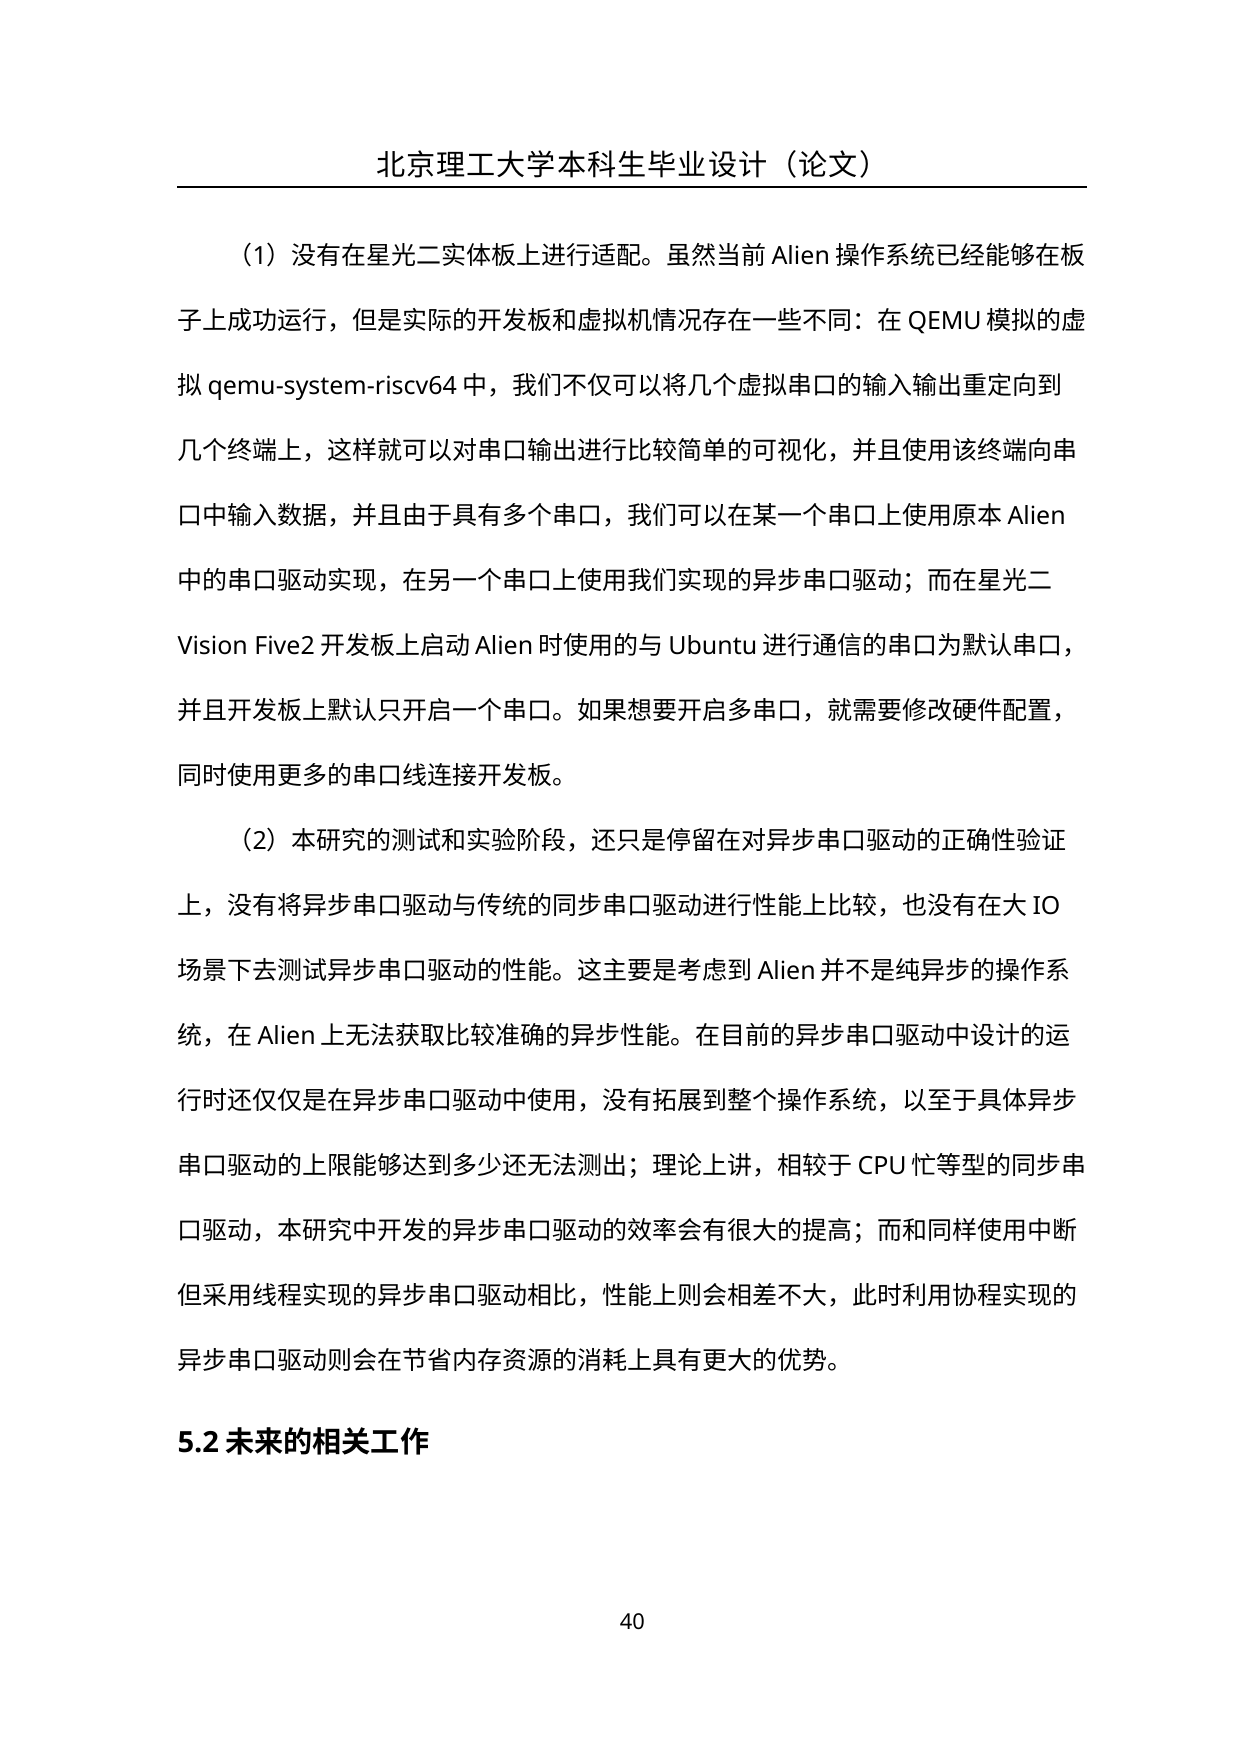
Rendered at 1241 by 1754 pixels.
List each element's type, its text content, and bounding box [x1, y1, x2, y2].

text 5.2未来的相关工作 [177, 1407, 1087, 1472]
text （2）本研究的测试和实验阶段，还只是停留在对异步串口驱动的正确性验证上，没有将异步串口驱动与传统的同步串口驱动进行性能上比较，也没有在大IO场景下去测试异步串口驱动的性能。这主要是考虑到Alien并不是纯异步的操作系统，在Alien上无法获取比较准确的异步性能。在目前的异步串口驱动中设计的运行时还仅仅是在异步串口驱动中使用，没有拓展到整个操作系统，以至于具体异步串口驱动的上限能够达到多少还无法测出；理论上讲，相较于CPU忙等型的同步串口驱动，本研究中开发的异步串口驱动的效率会有很大的提高；而和同样使用中断但采用线程实现的异步串口驱动相比，性能上则会相差不大，此时利用协程实现的异步串口驱动则会在节省内存资源的消耗上具有更大的优势。 [177, 806, 1087, 1391]
text （1）没有在星光二实体板上进行适配。虽然当前Alien操作系统已经能够在板子上成功运行，但是实际的开发板和虚拟机情况存在一些不同：在QEMU模拟的虚拟qemu-system-riscv64中，我们不仅可以将几个虚拟串口的输入输出重定向到几个终端上，这样就可以对串口输出进行比较简单的可视化，并且使用该终端向串口中输入数据，并且由于具有多个串口，我们可以在某一个串口上使用原本Alien中的串口驱动实现，在另一个串口上使用我们实现的异步串口驱动；而在星光二Vision Five2开发板上启动Alien时使用的与Ubuntu进行通信的串口为默认串口，并且开发板上默认只开启一个串口。如果想要开启多串口，就需要修改硬件配置，同时使用更多的串口线连接开发板。 [177, 221, 1087, 806]
